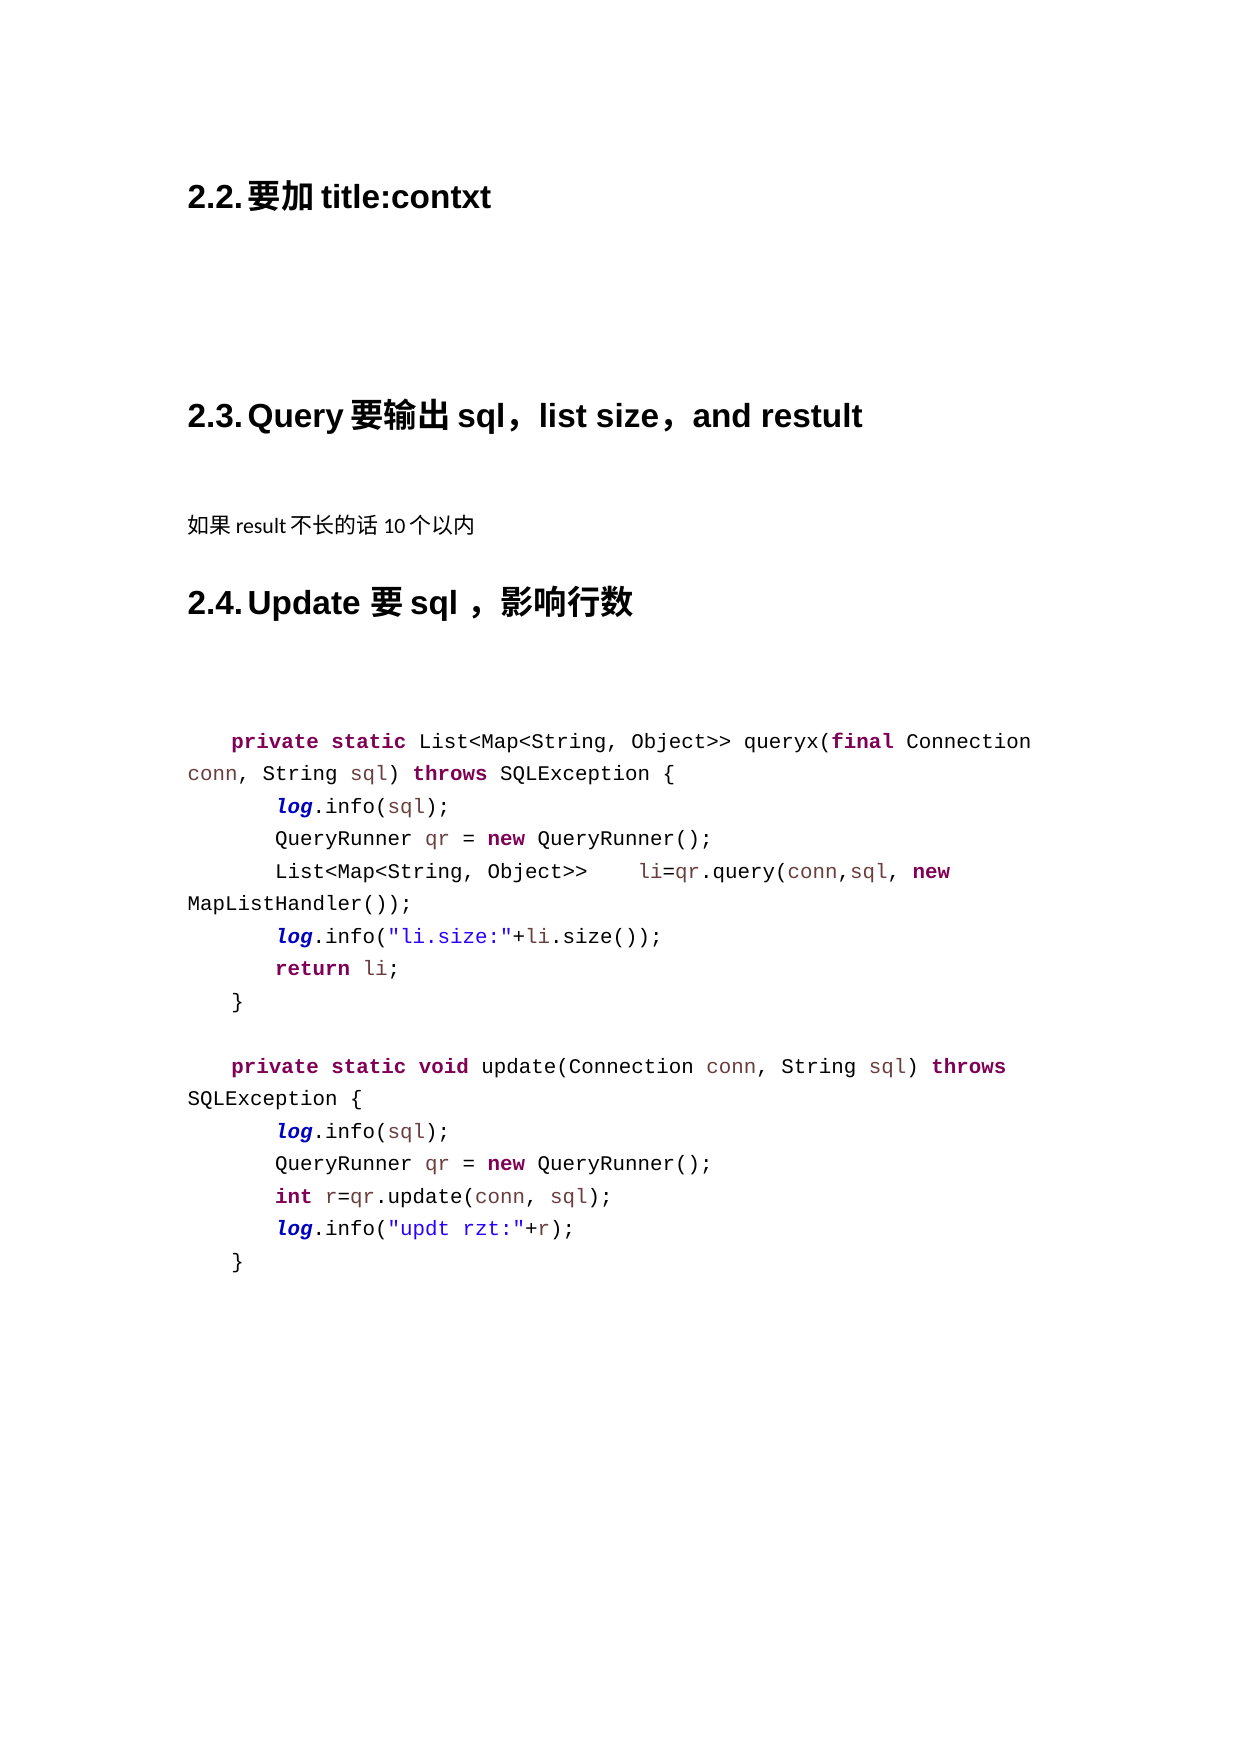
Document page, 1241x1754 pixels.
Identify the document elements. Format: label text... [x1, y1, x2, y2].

text log.info("li.size:"+li.size()); [187, 921, 1053, 954]
subtitle 要加title:contxt [187, 162, 1053, 227]
subtitle Update 要sql ，影响行数 [187, 567, 1053, 632]
text private static void update(Connection conn, String sql) throws SQLException { [187, 1051, 1053, 1116]
text 如果result不长的话 10个以内 [187, 508, 1053, 540]
text QueryRunner qr = new QueryRunner(); [187, 1149, 1053, 1181]
text log.info(sql); [187, 1116, 1053, 1149]
text List<Map<String, Object>> li=qr.query(conn,sql, new MapListHandler()); [187, 856, 1053, 921]
text QueryRunner qr = new QueryRunner(); [187, 824, 1053, 856]
text log.info("updt rzt:"+r); [187, 1214, 1053, 1246]
text } [187, 986, 1053, 1019]
text return li; [187, 954, 1053, 986]
text int r=qr.update(conn, sql); [187, 1181, 1053, 1214]
text private static List<Map<String, Object>> queryx(final Connection conn, String sql) throws SQLException { [187, 726, 1053, 791]
text } [187, 1246, 1053, 1279]
text log.info(sql); [187, 791, 1053, 824]
subtitle Query要输出sql，list size，and restult [187, 381, 1053, 446]
